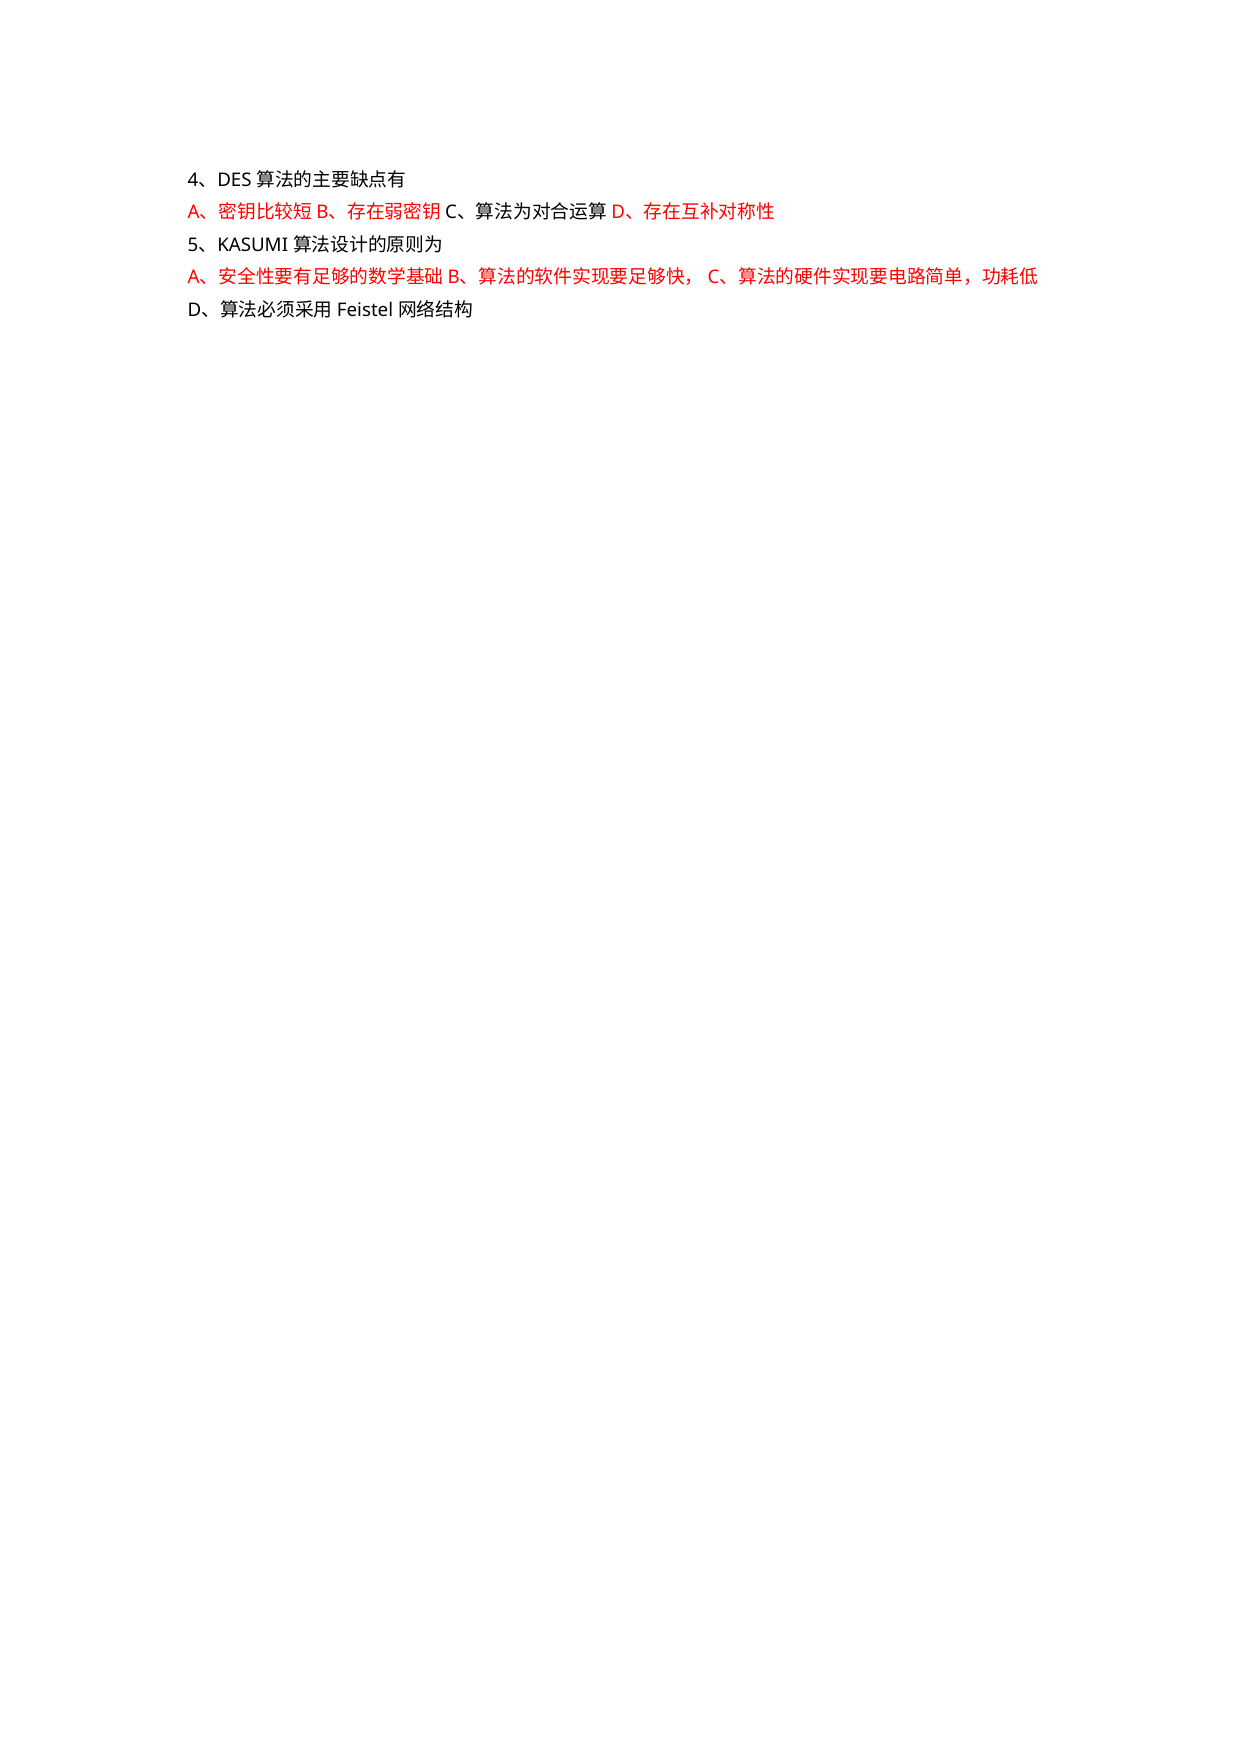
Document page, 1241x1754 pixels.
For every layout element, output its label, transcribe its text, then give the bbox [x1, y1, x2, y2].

text A、密钥比较短 B、存在弱密钥 C、算法为对合运算 D、存在互补对称性 [187, 194, 1053, 227]
text 4、DES 算法的主要缺点有 [187, 162, 1053, 194]
text 5、KASUMI 算法设计的原则为 [187, 227, 1053, 259]
text A、安全性要有足够的数学基础 B、算法的软件实现要足够快， C、算法的硬件实现要电路简单，功耗低 D、算法必须采用 Feistel 网络结构 [187, 259, 1053, 324]
